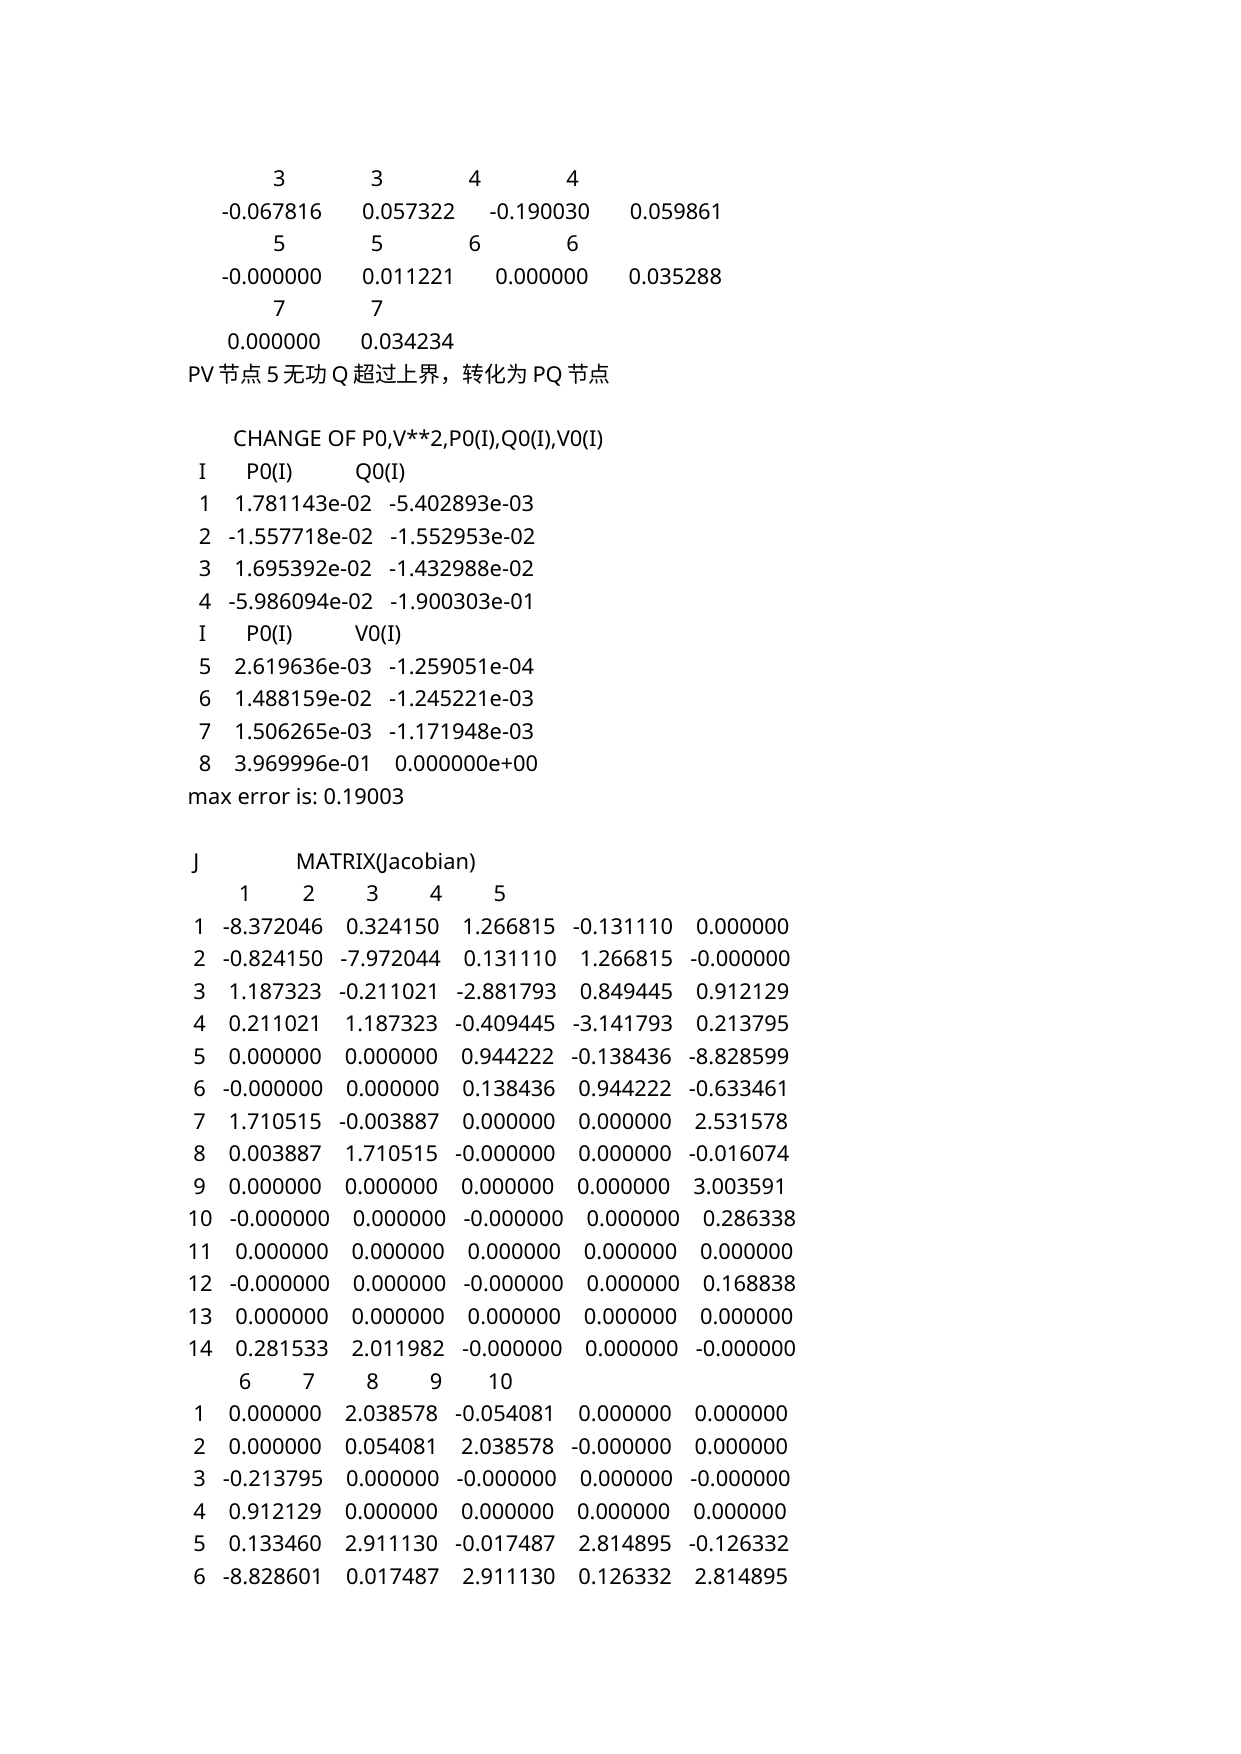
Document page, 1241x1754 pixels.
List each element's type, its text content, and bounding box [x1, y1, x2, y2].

text 6 -8.828601 0.017487 2.911130 0.126332 2.814895 [187, 1559, 1053, 1592]
text 5 2.619636e-03 -1.259051e-04 [187, 649, 1053, 682]
text 10 -0.000000 0.000000 -0.000000 0.000000 0.286338 [187, 1202, 1053, 1234]
text 2 0.000000 0.054081 2.038578 -0.000000 0.000000 [187, 1429, 1053, 1462]
text 8 3.969996e-01 0.000000e+00 [187, 747, 1053, 779]
text -0.067816 0.057322 -0.190030 0.059861 [187, 194, 1053, 227]
text 5 0.000000 0.000000 0.944222 -0.138436 -8.828599 [187, 1039, 1053, 1072]
text 7 7 [187, 292, 1053, 324]
text 12 -0.000000 0.000000 -0.000000 0.000000 0.168838 [187, 1267, 1053, 1299]
text 8 0.003887 1.710515 -0.000000 0.000000 -0.016074 [187, 1137, 1053, 1169]
text I P0(I) Q0(I) [187, 454, 1053, 487]
text 1 2 3 4 5 [187, 877, 1053, 909]
text 3 3 4 4 [187, 162, 1053, 194]
text 1 -8.372046 0.324150 1.266815 -0.131110 0.000000 [187, 909, 1053, 942]
text 11 0.000000 0.000000 0.000000 0.000000 0.000000 [187, 1234, 1053, 1267]
text max error is: 0.19003 [187, 779, 1053, 812]
text 4 0.912129 0.000000 0.000000 0.000000 0.000000 [187, 1494, 1053, 1527]
text 5 0.133460 2.911130 -0.017487 2.814895 -0.126332 [187, 1527, 1053, 1559]
text 7 1.506265e-03 -1.171948e-03 [187, 714, 1053, 747]
text PV节点5无功Q超过上界，转化为PQ节点 [187, 357, 1053, 389]
text 0.000000 0.034234 [187, 324, 1053, 357]
text 13 0.000000 0.000000 0.000000 0.000000 0.000000 [187, 1299, 1053, 1332]
text 6 1.488159e-02 -1.245221e-03 [187, 682, 1053, 714]
text 2 -1.557718e-02 -1.552953e-02 [187, 519, 1053, 552]
text 14 0.281533 2.011982 -0.000000 0.000000 -0.000000 [187, 1332, 1053, 1364]
text 3 -0.213795 0.000000 -0.000000 0.000000 -0.000000 [187, 1462, 1053, 1494]
text 6 -0.000000 0.000000 0.138436 0.944222 -0.633461 [187, 1072, 1053, 1104]
text 1 1.781143e-02 -5.402893e-03 [187, 487, 1053, 519]
text 2 -0.824150 -7.972044 0.131110 1.266815 -0.000000 [187, 942, 1053, 974]
text 3 1.187323 -0.211021 -2.881793 0.849445 0.912129 [187, 974, 1053, 1007]
text I P0(I) V0(I) [187, 617, 1053, 649]
text 9 0.000000 0.000000 0.000000 0.000000 3.003591 [187, 1169, 1053, 1202]
text CHANGE OF P0,V**2,P0(I),Q0(I),V0(I) [187, 422, 1053, 454]
text 7 1.710515 -0.003887 0.000000 0.000000 2.531578 [187, 1104, 1053, 1137]
text -0.000000 0.011221 0.000000 0.035288 [187, 259, 1053, 292]
text 1 0.000000 2.038578 -0.054081 0.000000 0.000000 [187, 1397, 1053, 1429]
text 6 7 8 9 10 [187, 1364, 1053, 1397]
text 3 1.695392e-02 -1.432988e-02 [187, 552, 1053, 584]
text 4 -5.986094e-02 -1.900303e-01 [187, 584, 1053, 617]
text 5 5 6 6 [187, 227, 1053, 259]
text 4 0.211021 1.187323 -0.409445 -3.141793 0.213795 [187, 1007, 1053, 1039]
text J MATRIX(Jacobian) [187, 844, 1053, 877]
